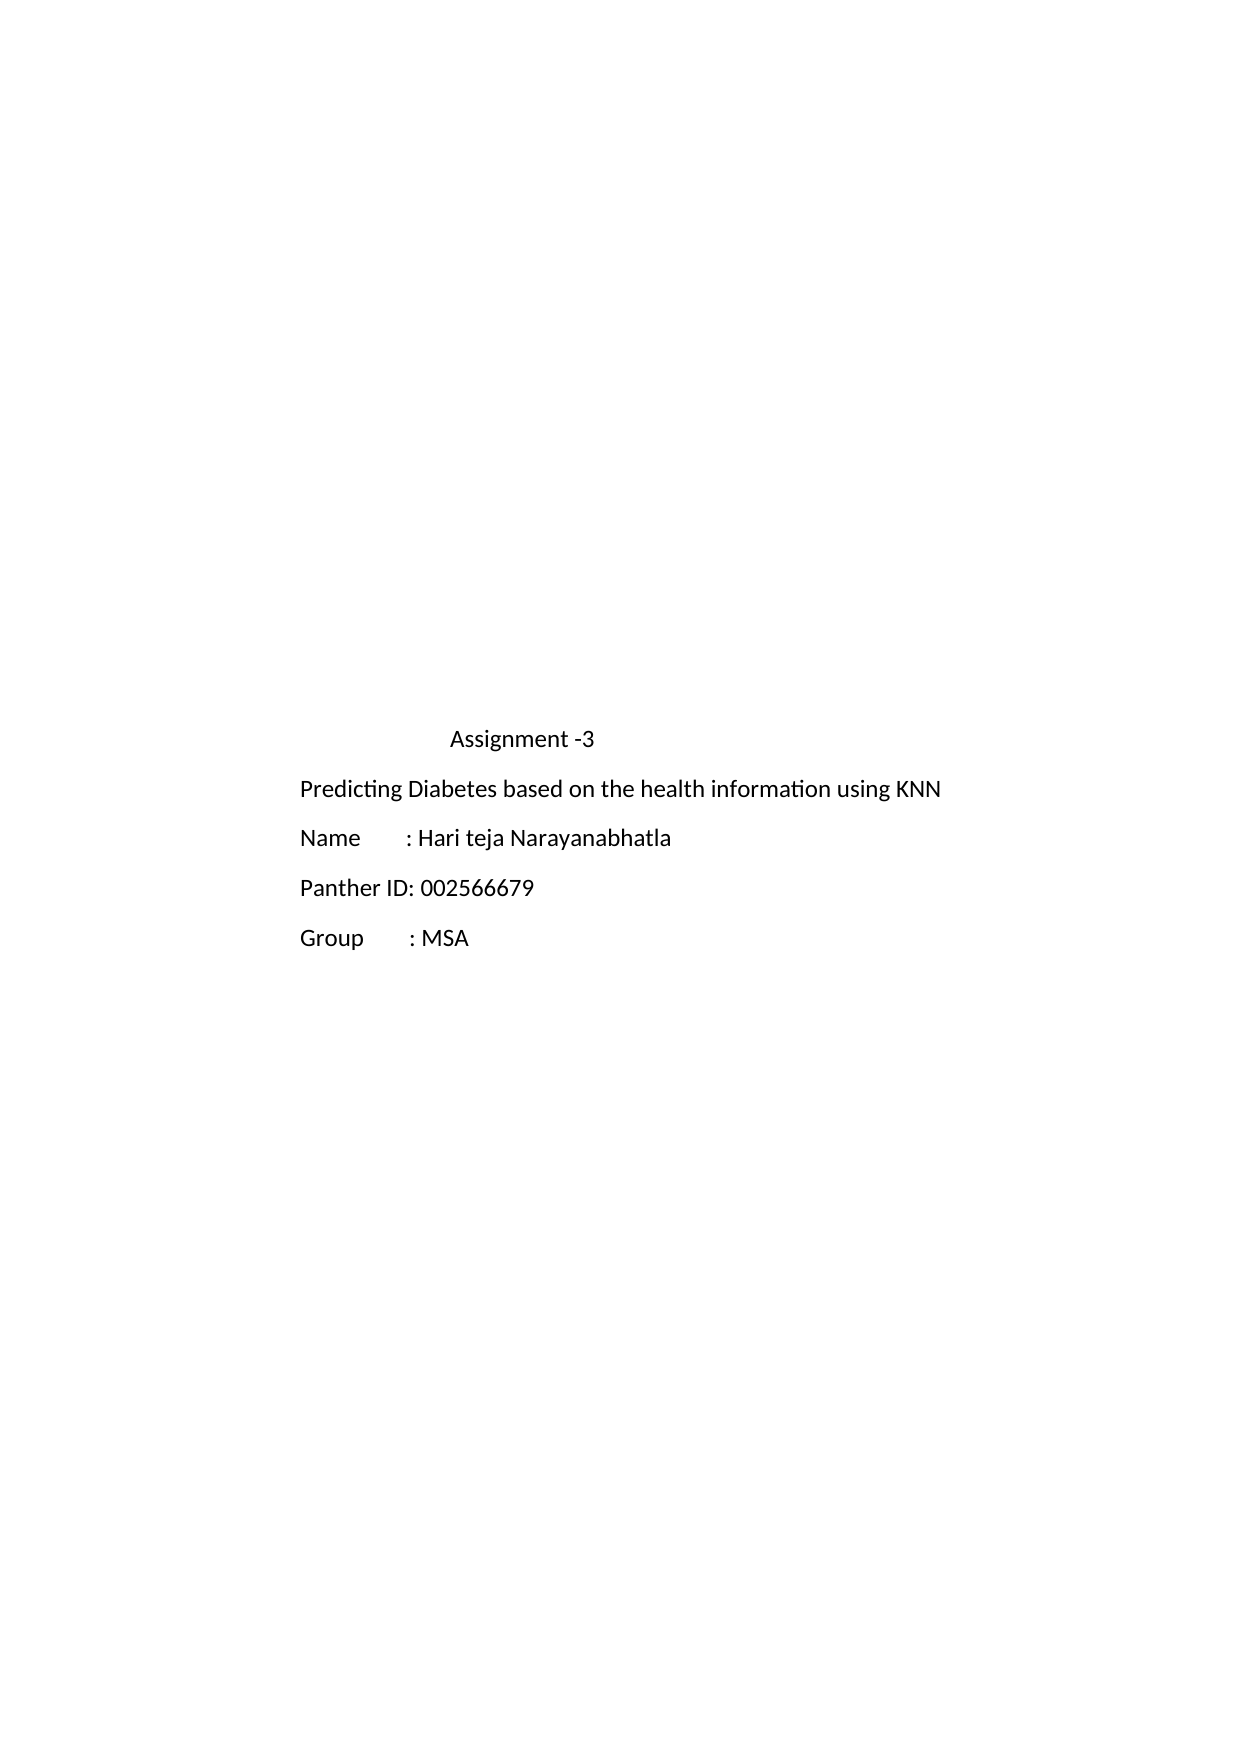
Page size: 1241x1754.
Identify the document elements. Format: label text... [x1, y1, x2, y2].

text Name : Hari teja Narayanabhatla [225, 822, 1090, 853]
text Panther ID: 002566679 [225, 872, 1090, 903]
text Group : MSA [225, 922, 1090, 952]
text Predicting Diabetes based on the health information using KNN [150, 773, 1090, 803]
text Assignment -3 [375, 723, 1090, 754]
